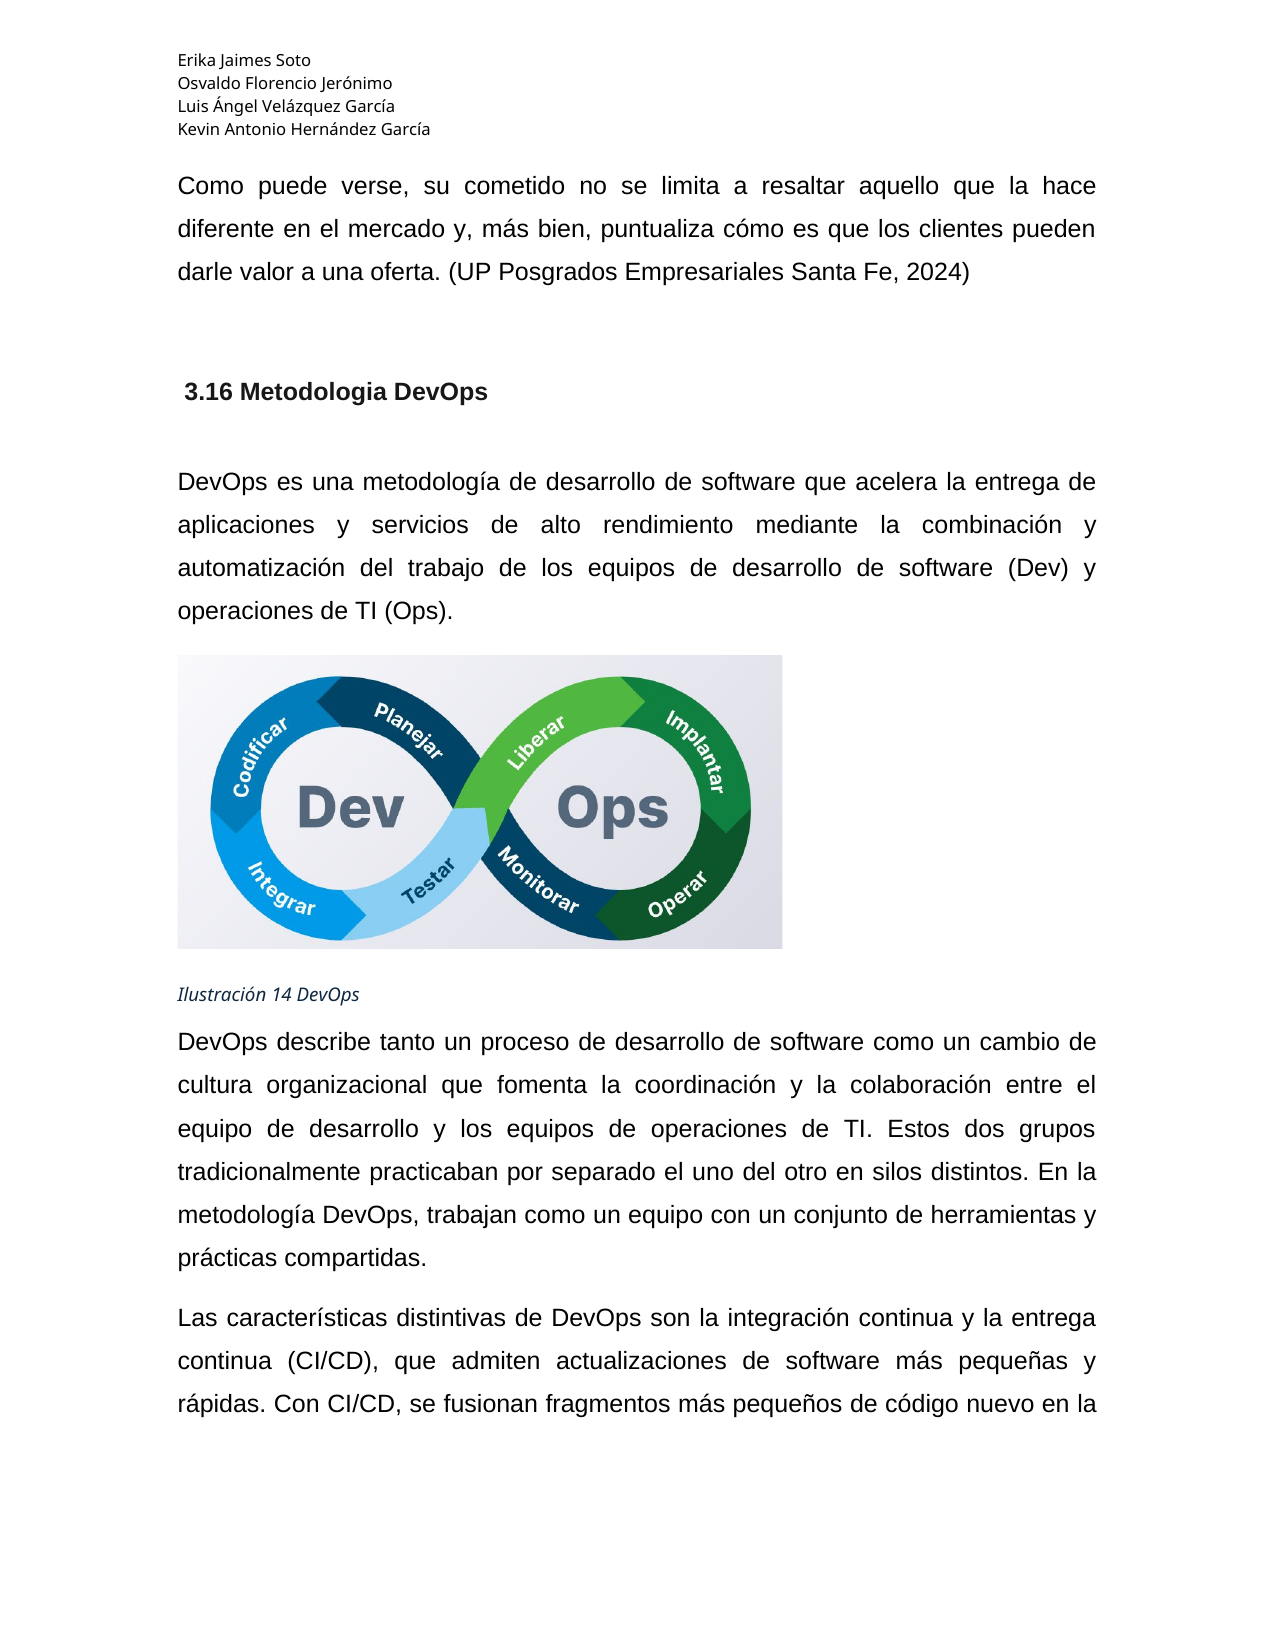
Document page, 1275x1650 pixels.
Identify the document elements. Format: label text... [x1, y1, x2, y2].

text Como puede verse, su cometido no se limita a resaltar aquello que la hace diferente en el mercado y, más bien, puntualiza cómo es que los clientes pueden darle valor a una oferta. [177, 171, 1098, 286]
text DevOps es una metodología de desarrollo de software que acelera la entrega de aplicaciones y servicios de alto rendimiento mediante la combinación y automatización del trabajo de los equipos de desarrollo de software (Dev) y operaciones de TI (Ops). [177, 467, 1098, 625]
subtitle 3.16 Metodologia DevOps [177, 377, 1098, 406]
picture [177, 655, 783, 949]
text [177, 1303, 1098, 1418]
text Ilustración 14 DevOps [177, 981, 1098, 1006]
text DevOps describe tanto un proceso de desarrollo de software como un cambio de cultura organizacional que fomenta la coordinación y la colaboración entre el equipo de desarrollo y los equipos de operaciones de TI. Estos dos grupos tradicionalmente practicaban por separado el uno del otro en silos distintos. En la metodología DevOps, trabajan como un equipo con un conjunto de herramientas y prácticas compartidas. [177, 1027, 1098, 1272]
